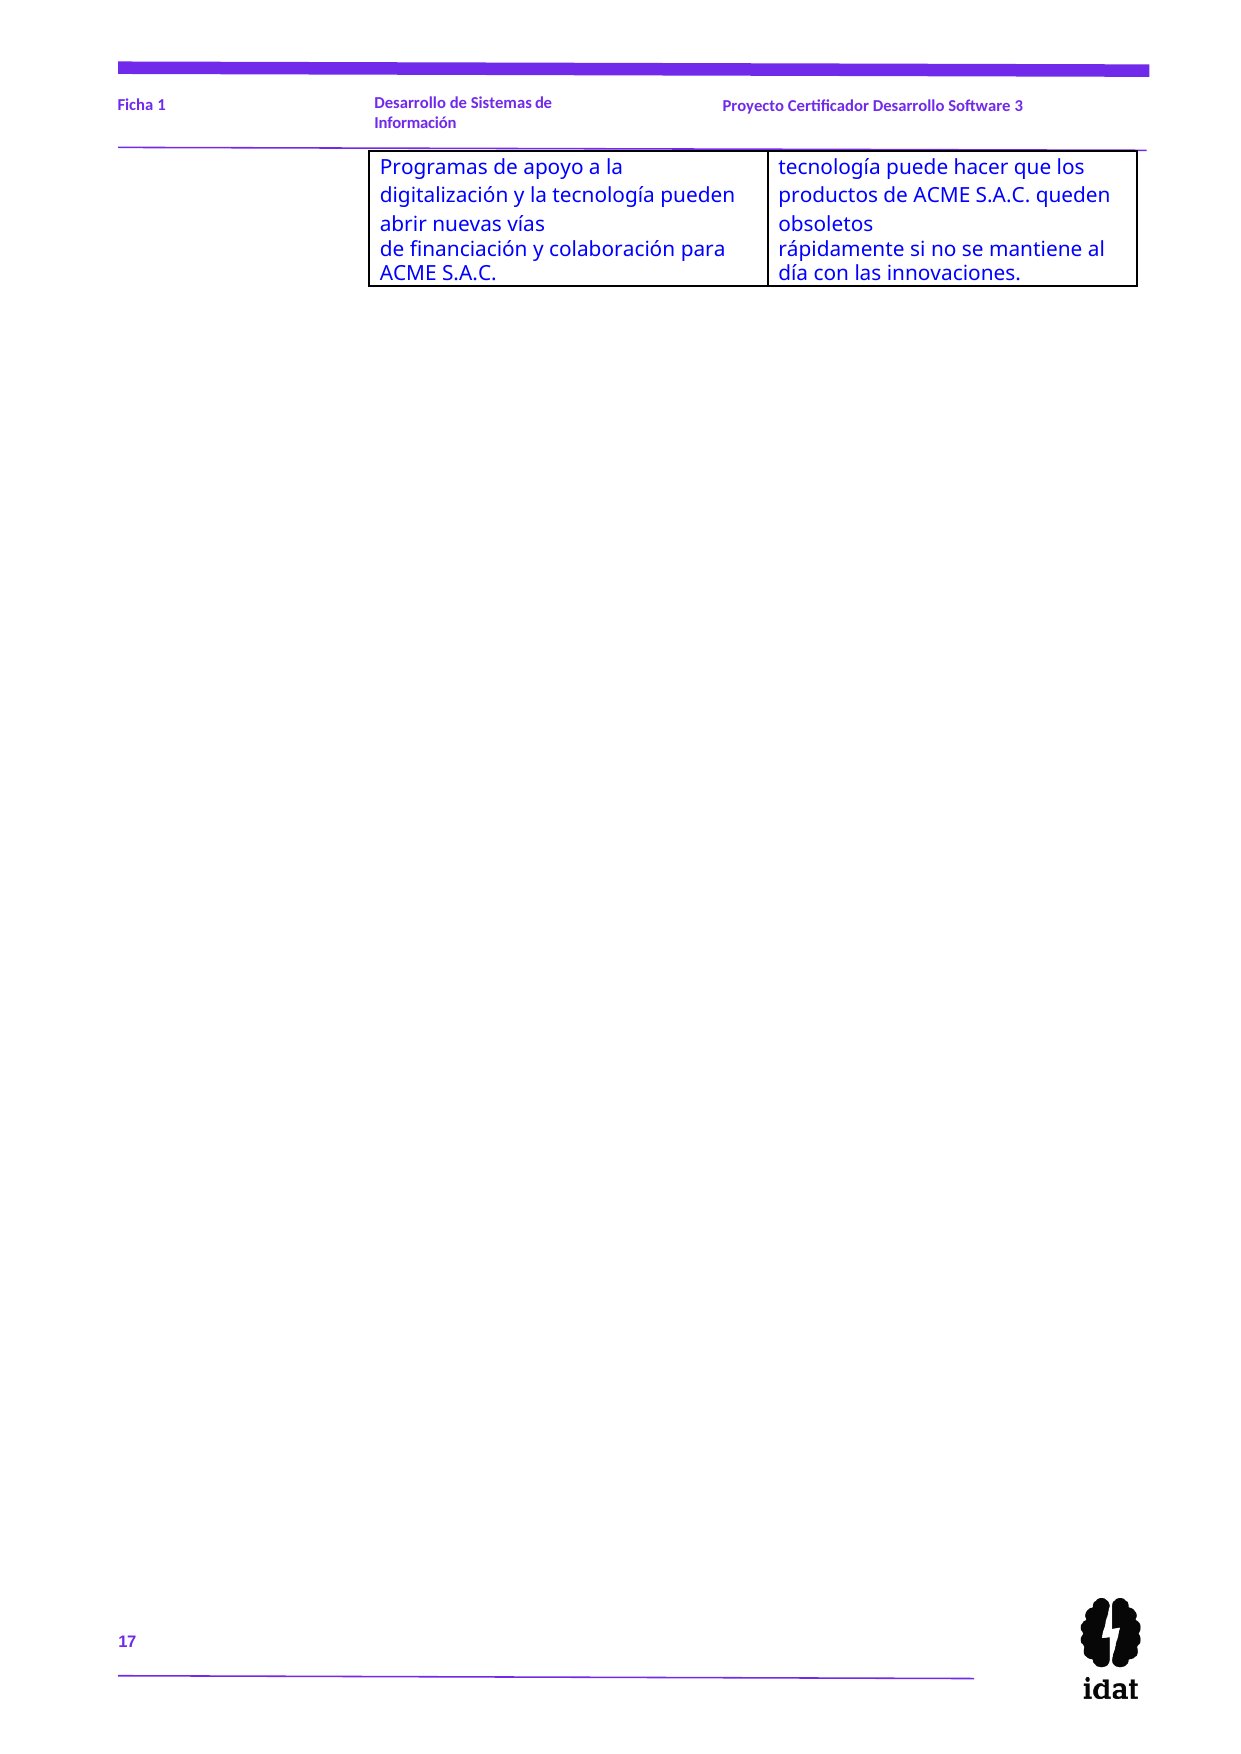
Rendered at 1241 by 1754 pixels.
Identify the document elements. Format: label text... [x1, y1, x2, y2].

picture [1080, 1598, 1141, 1699]
